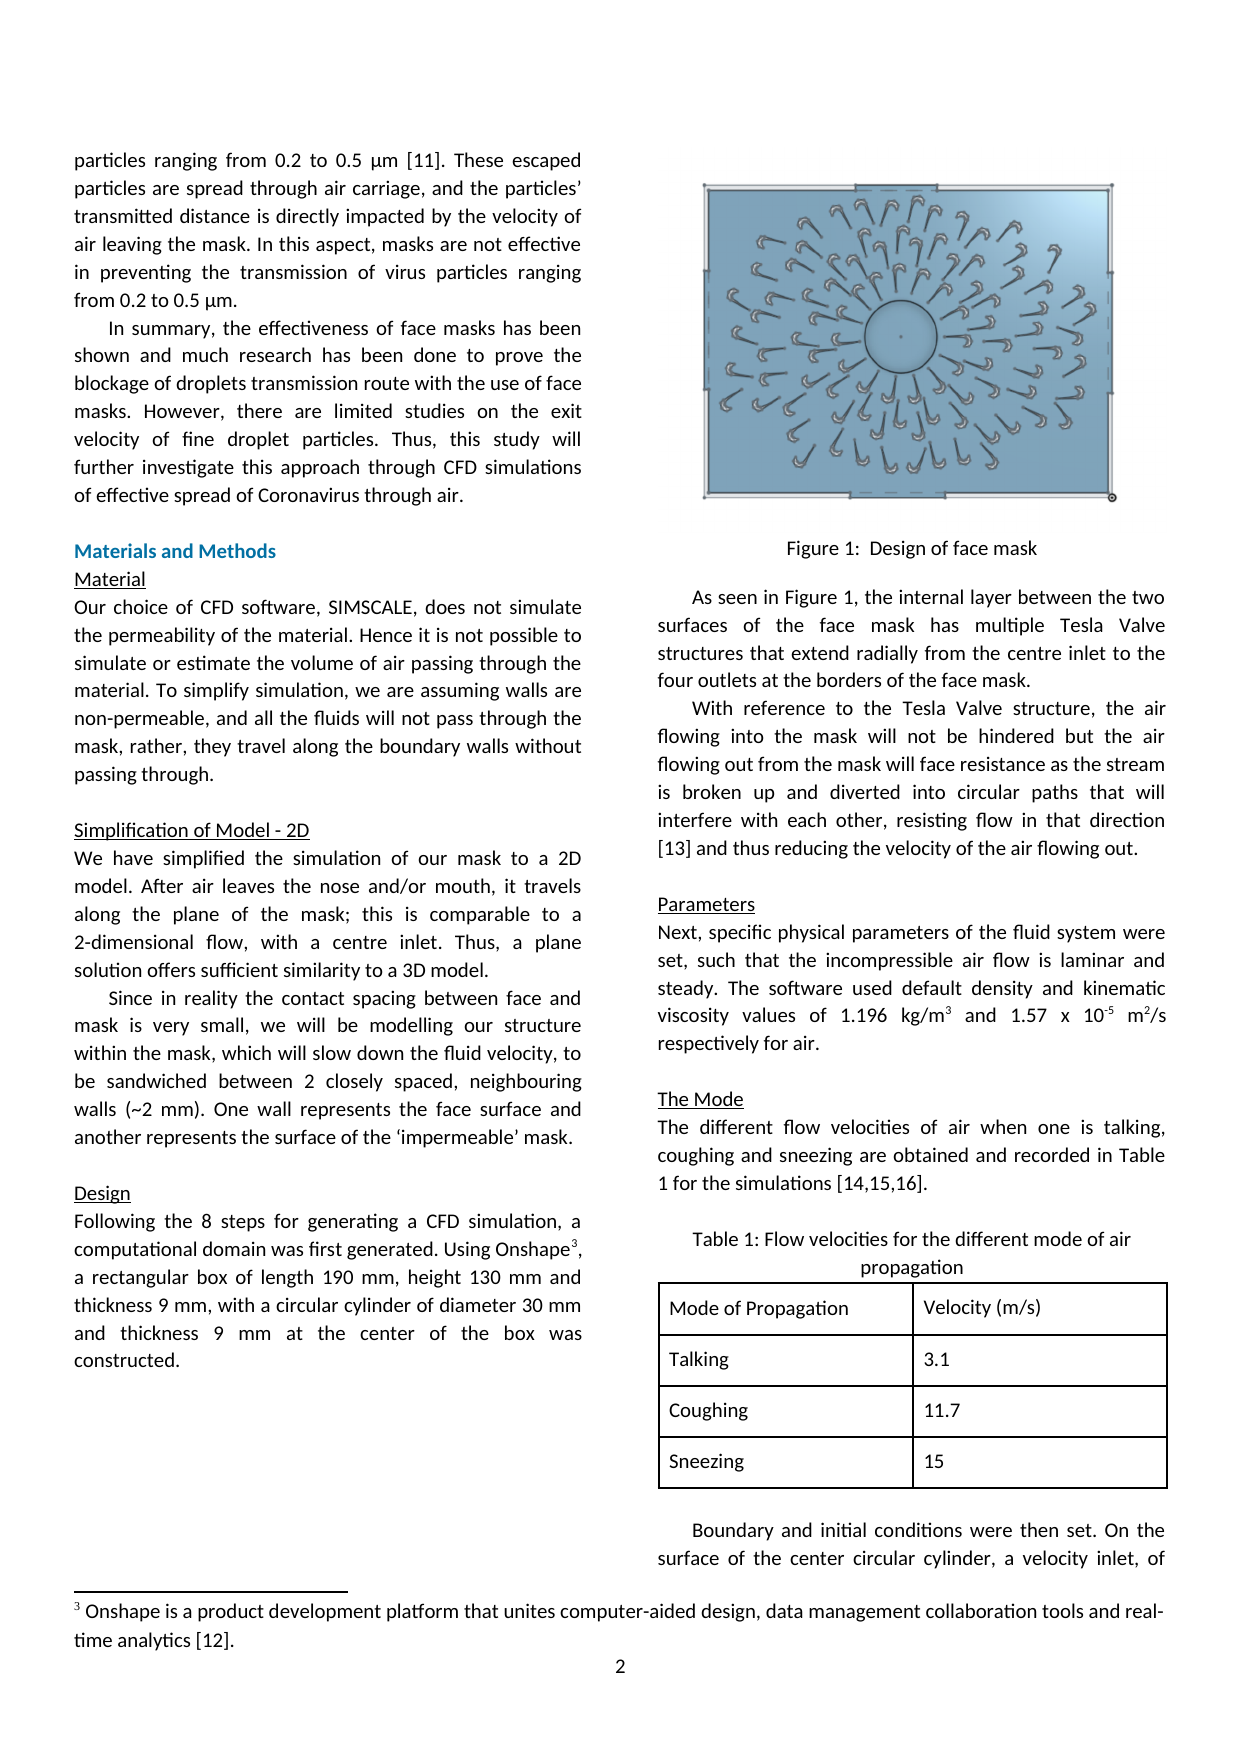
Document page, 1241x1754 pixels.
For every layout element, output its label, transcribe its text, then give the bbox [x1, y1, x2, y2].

text Simplification of Model - 2D [74, 817, 582, 843]
text Table 1: Flow velocities for the different mode of air propagation [657, 1226, 1166, 1279]
text In summary, the effectiveness of face masks has been shown and much research has been done to prove the blockage of droplets transmission route with the use of face masks. However, there are limited studies on the exit velocity of fine droplet particles. Thus, this study will further investigate this approach through CFD simulations of effective spread of Coronavirus through air. [74, 315, 582, 508]
text We have simplified the simulation of our mask to a 2D model. After air leaves the nose and/or mouth, it travels along the plane of the mask; this is comparable to a 2-dimensional flow, with a centre inlet. Thus, a plane solution offers sufficient similarity to a 3D model. [74, 845, 582, 982]
text Our choice of CFD software, SIMSCALE, does not simulate the permeability of the material. Hence it is not possible to simulate or estimate the volume of air passing through the material. To simplify simulation, we are assuming walls are non-permeable, and all the fluids will not pass through the mask, rather, they travel along the boundary walls without passing through. [74, 594, 582, 787]
text Figure 1: Design of face mask [657, 535, 1166, 561]
picture [657, 147, 1167, 533]
text Following the 8 steps for generating a CFD simulation, a computational domain was first generated. Using Onshape, a rectangular box of length 190 mm, height 130 mm and thickness 9 mm, with a circular cylinder of diameter 30 mm and thickness 9 mm at the center of the box was constructed. [74, 1208, 582, 1373]
text As seen in Figure 1, the internal layer between the two surfaces of the face mask has multiple Tesla Valve structures that extend radially from the centre inlet to the four outlets at the borders of the face mask. [657, 584, 1166, 693]
text With reference to the Tesla Valve structure, the air flowing into the mask will not be hindered but the air flowing out from the mask will face resistance as the stream is broken up and diverted into circular paths that will interfere with each other, resisting flow in that direction [13] and thus reducing the velocity of the air flowing out. [657, 696, 1166, 861]
text Materials and Methods [74, 538, 582, 563]
text Parameters [657, 891, 1166, 916]
table_cell 11.7 [914, 1387, 1166, 1436]
text Material [74, 566, 582, 591]
table_cell 3.1 [914, 1336, 1166, 1385]
table_header Velocity (m/s) [914, 1284, 1166, 1334]
table_cell Talking [660, 1336, 912, 1385]
text Next, specific physical parameters of the fluid system were set, such that the incompressible air flow is laminar and steady. The software used default density and kinematic viscosity values of 1.196 kg/m3 and 1.57 x 10-5 m2/s respectively for air. [657, 919, 1166, 1056]
text Since in reality the contact spacing between face and mask is very small, we will be modelling our structure within the mask, which will slow down the fluid velocity, to be sandwiched between 2 closely spaced, neighbouring walls (~2 mm). One wall represents the face surface and another represents the surface of the ‘impermeable’ mask. [74, 985, 582, 1150]
text Design [74, 1180, 582, 1206]
table_cell 15 [914, 1438, 1166, 1487]
table_cell Coughing [660, 1387, 912, 1436]
text The different flow velocities of air when one is talking, coughing and sneezing are obtained and recorded in Table 1 for the simulations [14,15,16]. [657, 1114, 1166, 1196]
text The Mode [657, 1086, 1166, 1112]
table_header Mode of Propagation [660, 1284, 912, 1334]
table_cell Sneezing [660, 1438, 912, 1487]
